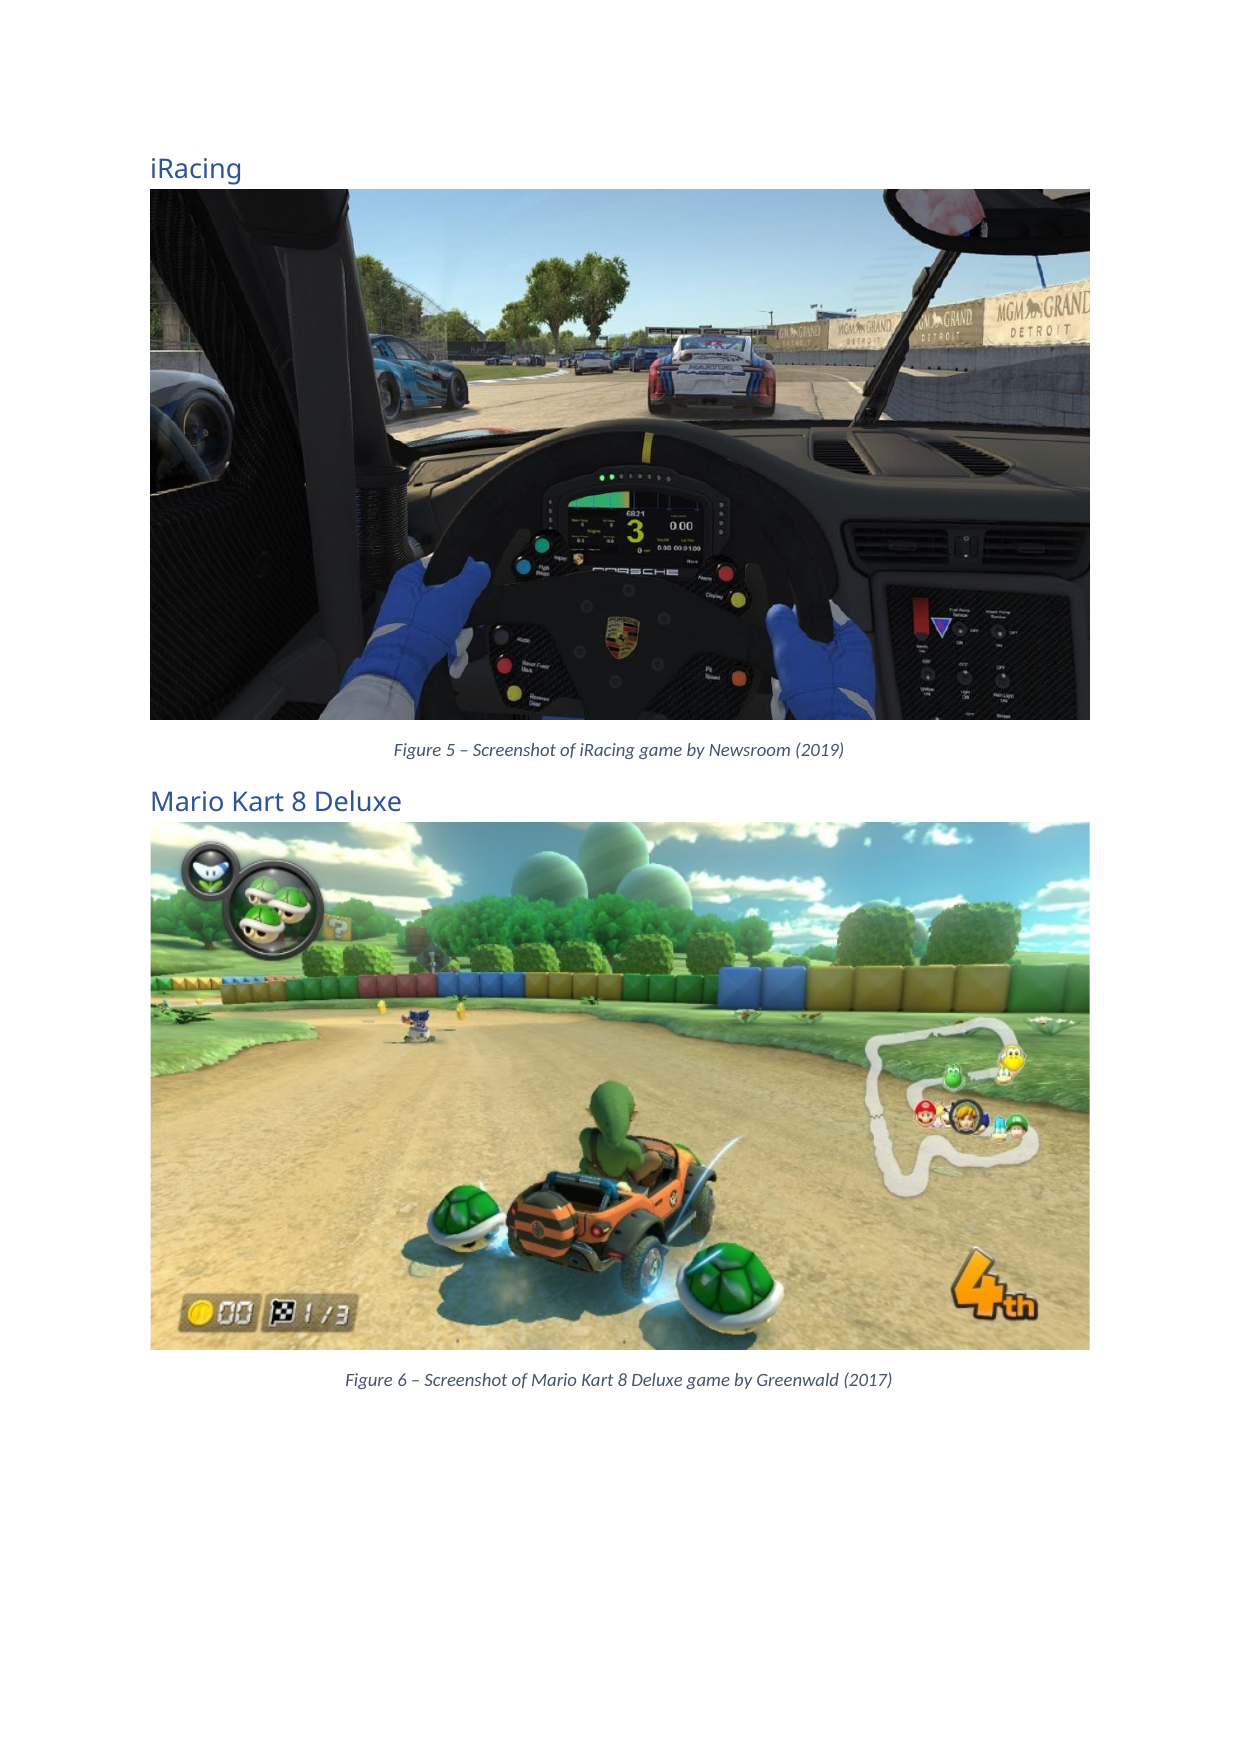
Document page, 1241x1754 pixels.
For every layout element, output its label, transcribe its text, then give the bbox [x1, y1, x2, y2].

subtitle Mario Kart 8 Deluxe [150, 782, 1090, 819]
picture [150, 822, 1090, 1350]
subtitle iRacing [150, 150, 1090, 187]
picture [150, 189, 1090, 720]
